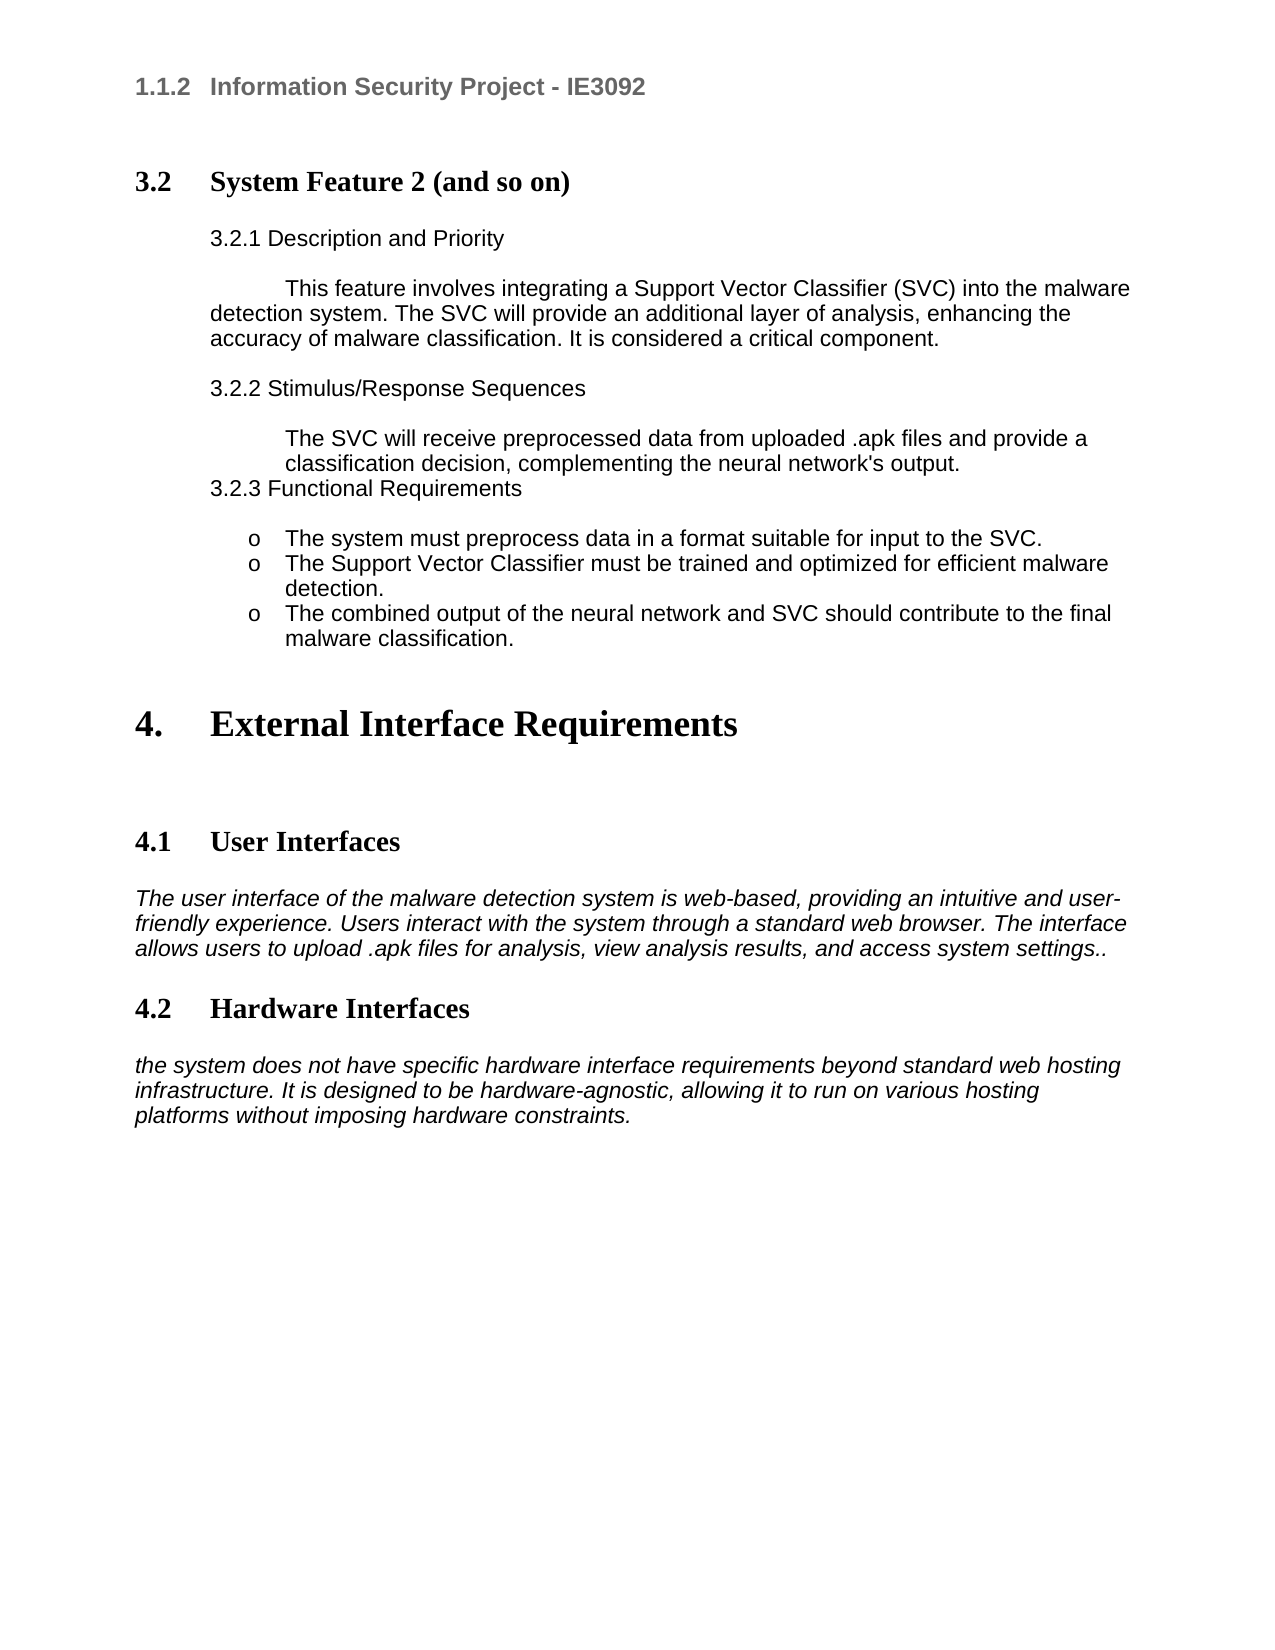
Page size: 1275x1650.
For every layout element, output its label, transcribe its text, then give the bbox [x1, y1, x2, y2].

text 3.2.1 Description and Priority [135, 227, 1140, 252]
subtitle System Feature 2 (and so on) [135, 164, 1140, 198]
text 3.2.2 Stimulus/Response Sequences [135, 377, 1140, 402]
text The SVC will receive preprocessed data from uploaded .apk files and provide a classification decision, complementing the neural network's output. [285, 427, 1140, 477]
list The system must preprocess data in a format suitable for input to the SVC. [247, 527, 1140, 552]
subtitle User Interfaces [135, 824, 1140, 858]
list The Support Vector Classifier must be trained and optimized for efficient malware detection. [247, 552, 1140, 602]
text 3.2.3 Functional Requirements [135, 477, 1140, 502]
text the system does not have specific hardware interface requirements beyond standard web hosting infrastructure. It is designed to be hardware-agnostic, allowing it to run on various hosting platforms without imposing hardware constraints. [135, 1054, 1140, 1129]
list The combined output of the neural network and SVC should contribute to the final malware classification. [247, 602, 1140, 652]
text This feature involves integrating a Support Vector Classifier (SVC) into the malware detection system. The SVC will provide an additional layer of analysis, enhancing the accuracy of malware classification. It is considered a critical component. [210, 277, 1140, 352]
subtitle Hardware Interfaces [135, 991, 1140, 1024]
text The user interface of the malware detection system is web-based, providing an intuitive and user-friendly experience. Users interact with the system through a standard web browser. The interface allows users to upload .apk files for analysis, view analysis results, and access system settings.. [135, 887, 1140, 962]
subtitle External Interface Requirements [135, 702, 1140, 745]
